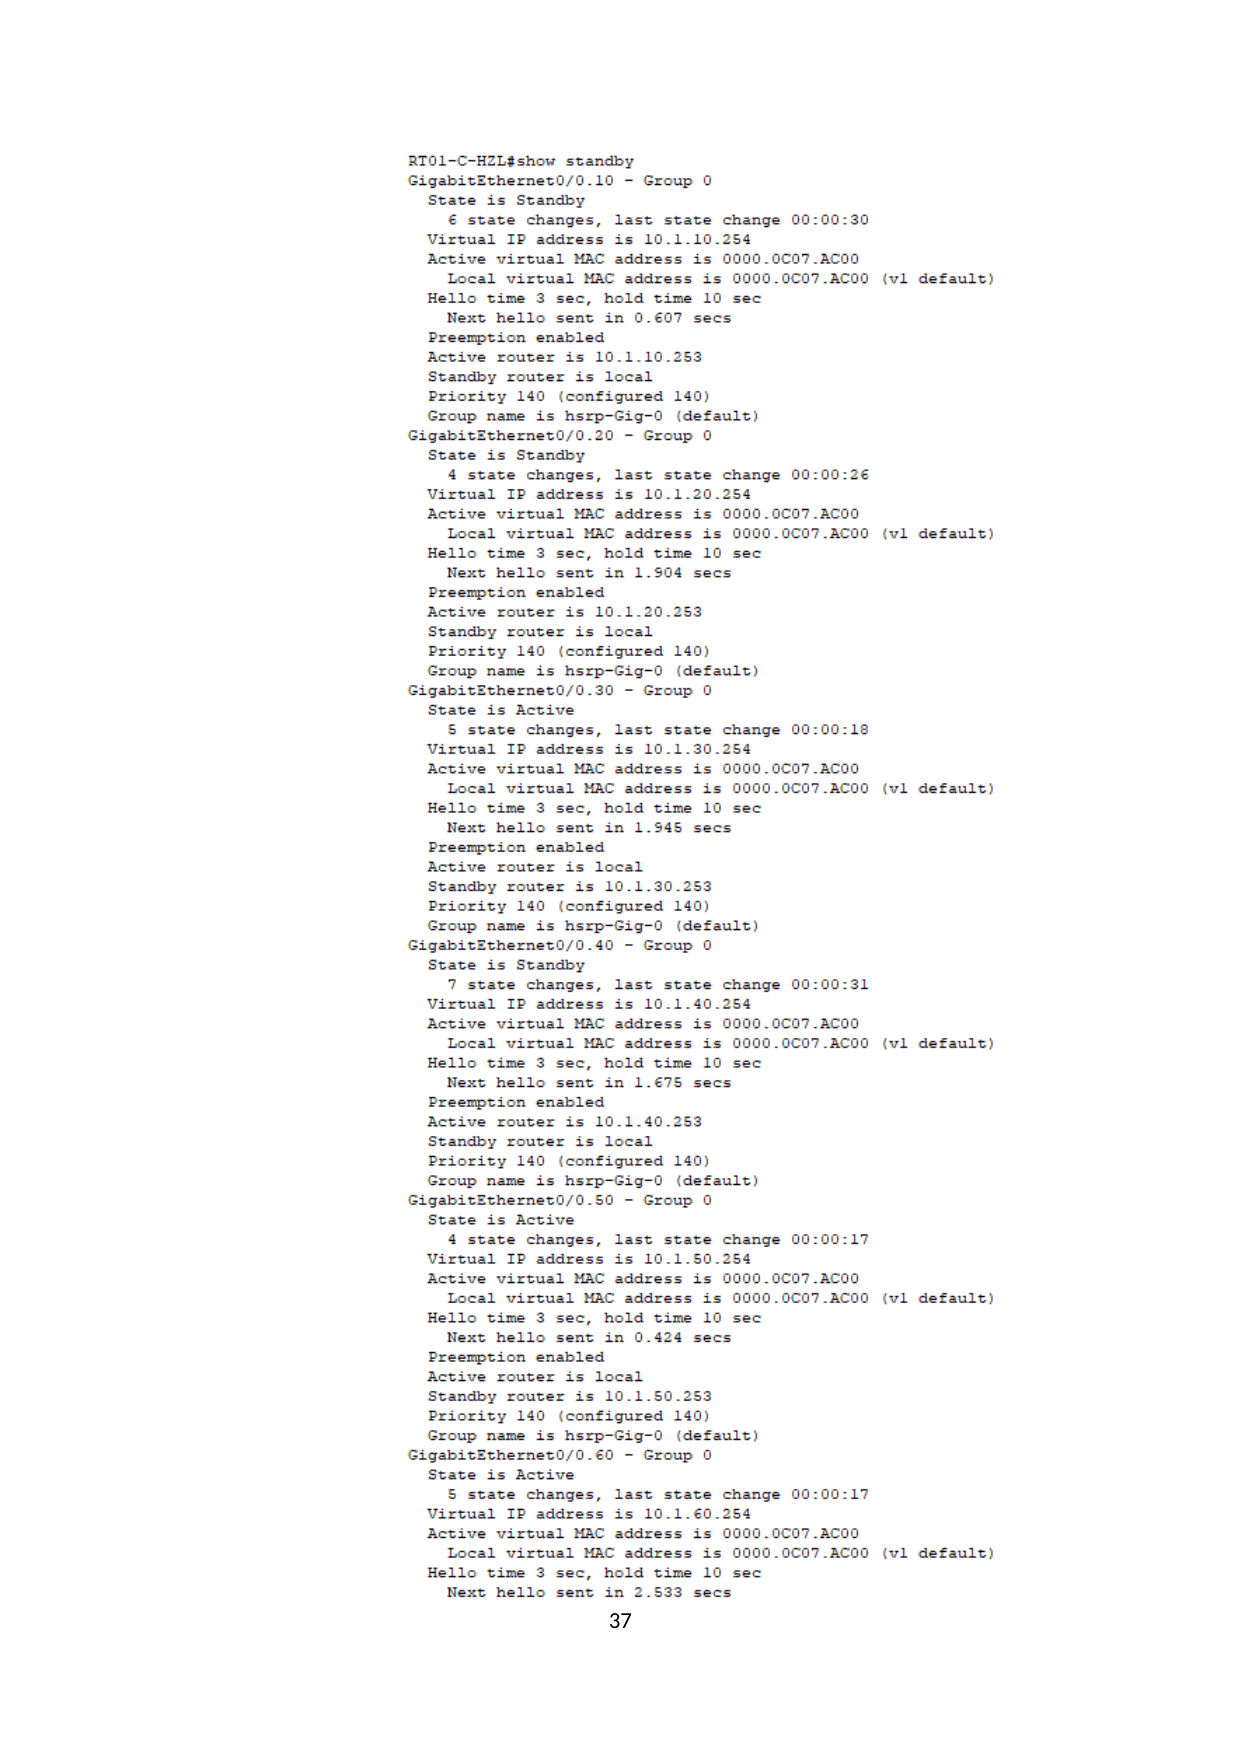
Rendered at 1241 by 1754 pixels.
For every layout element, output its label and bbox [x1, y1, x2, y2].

picture [404, 150, 1090, 1604]
